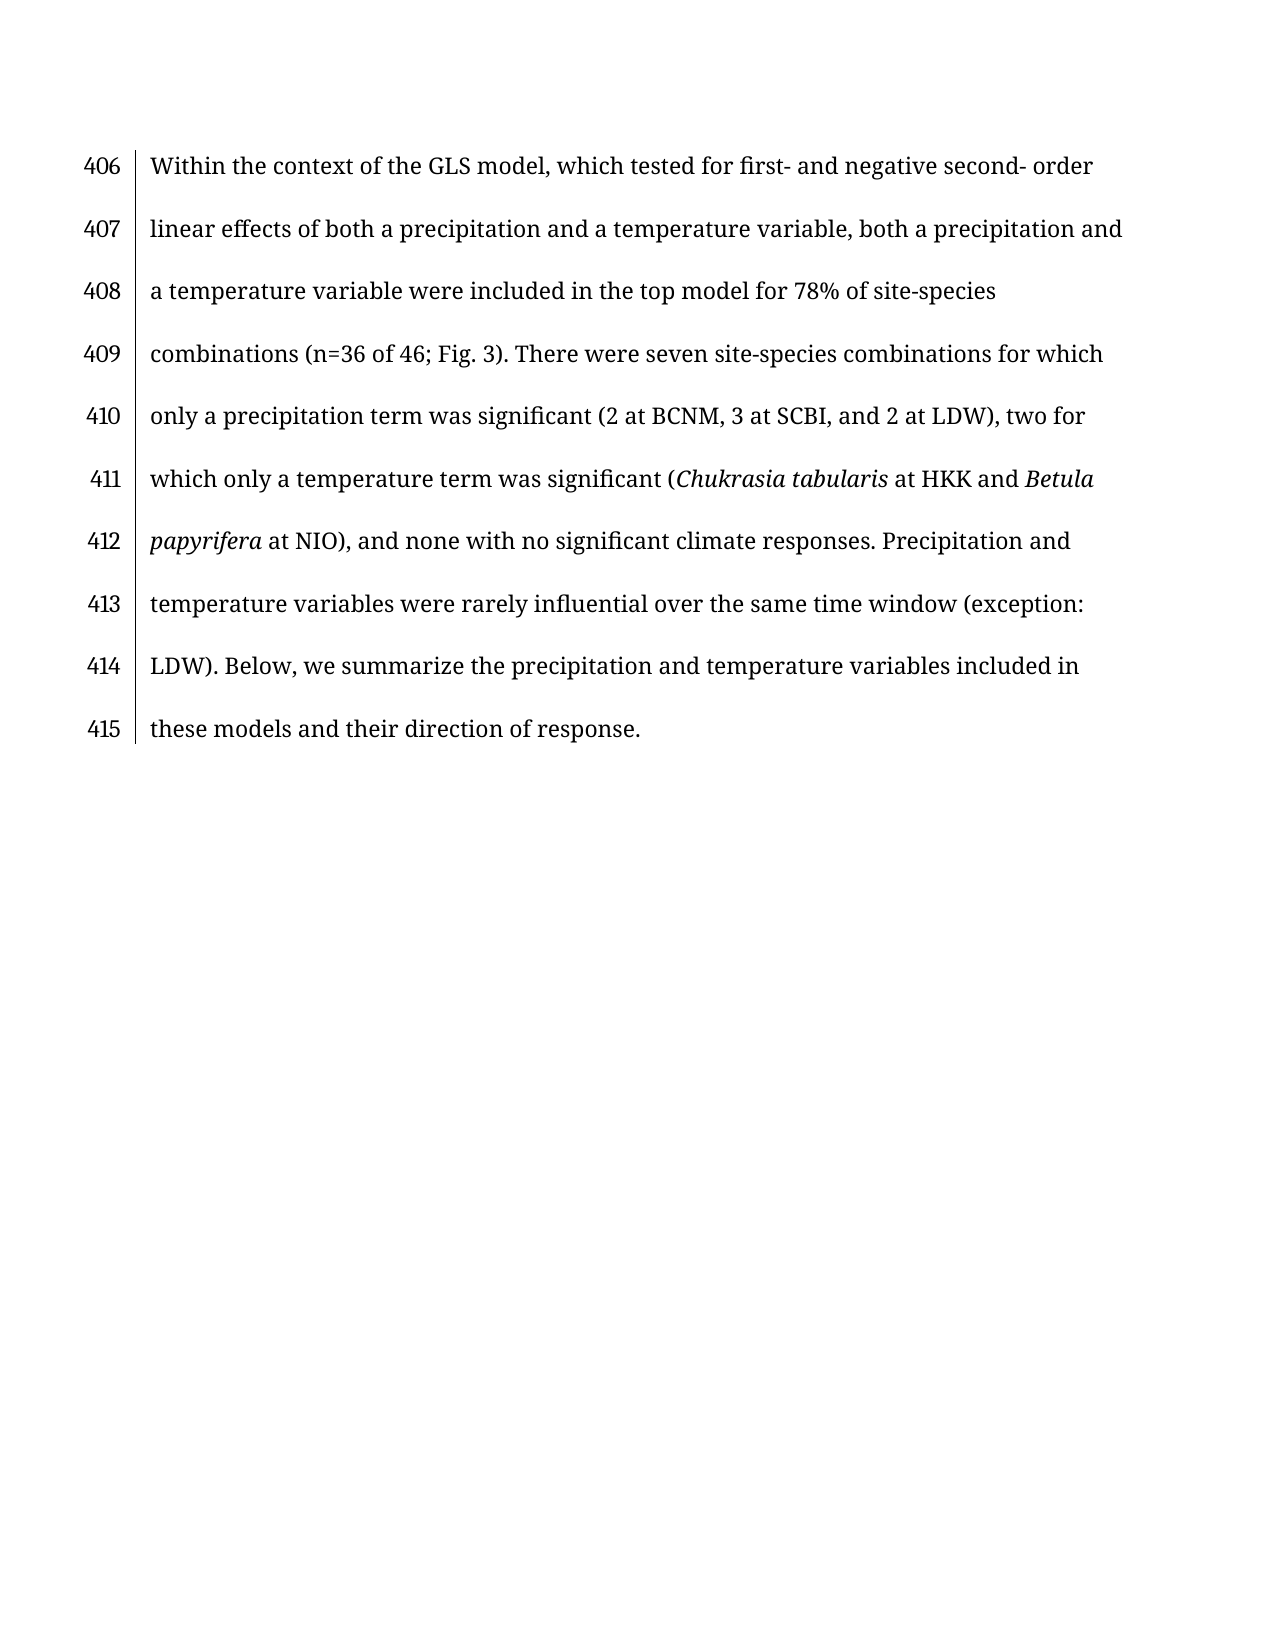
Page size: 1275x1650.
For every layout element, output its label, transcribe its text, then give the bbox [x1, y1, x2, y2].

text Within the context of the GLS model, which tested for first- and negative second- order linear effects of both a precipitation and a temperature variable, both a precipitation and a temperature variable were included in the top model for 78% of site-species combinations (n=36 of 46; Fig. 3). There were seven site-species combinations for which only a precipitation term was significant (2 at BCNM, 3 at SCBI, and 2 at LDW), two for which only a temperature term was significant (Chukrasia tabularis at HKK and Betula papyrifera at NIO), and none with no significant climate responses. Precipitation and temperature variables were rarely influential over the same time window (exception: LDW). Below, we summarize the precipitation and temperature variables included in these models and their direction of response. [150, 150, 1125, 744]
